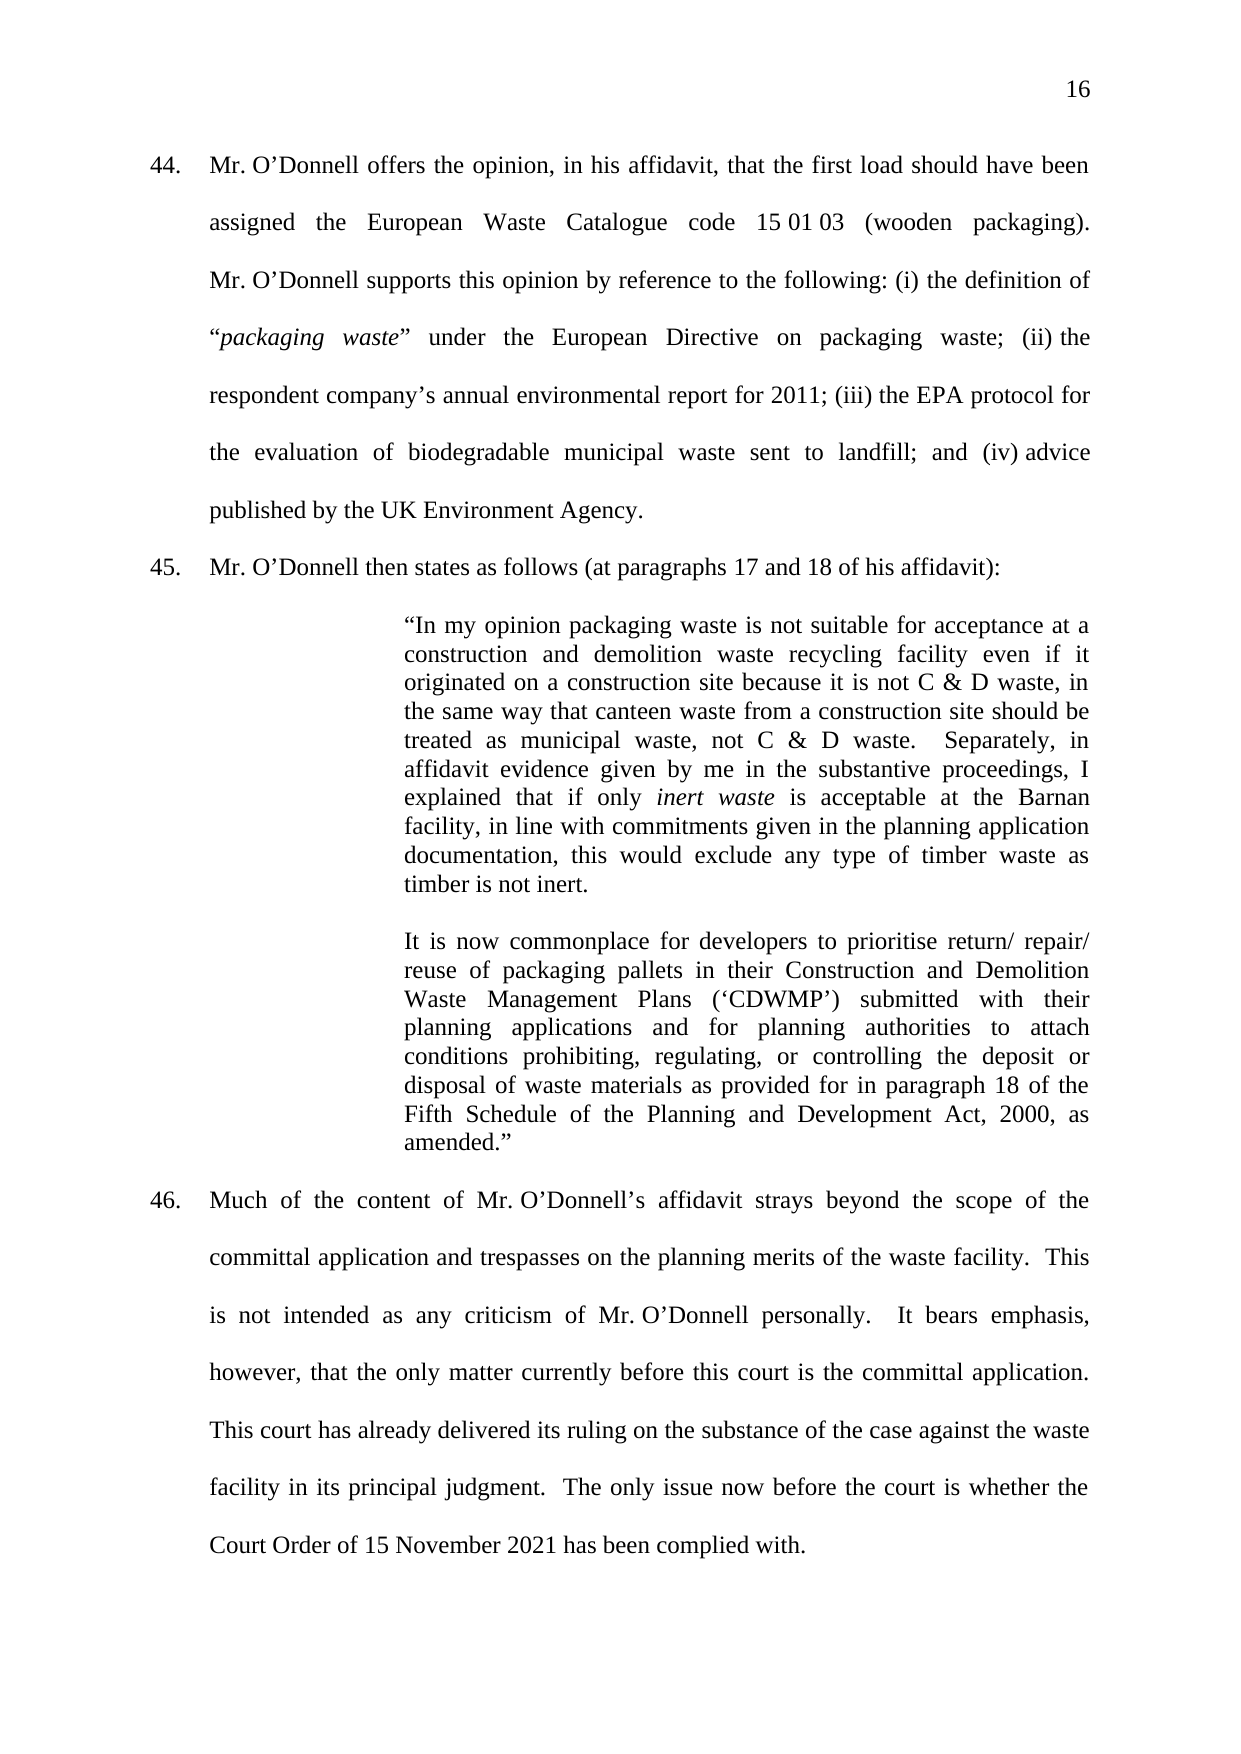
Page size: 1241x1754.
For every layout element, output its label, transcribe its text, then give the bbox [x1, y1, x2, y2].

text Much of the content of Mr. O’Donnell’s affidavit strays beyond the scope of the committal application and trespasses on the planning merits of the waste facility. This is not intended as any criticism of Mr. O’Donnell personally. It bears emphasis, however, that the only matter currently before this court is the committal application. This court has already delivered its ruling on the substance of the case against the waste facility in its principal judgment. The only issue now before the court is whether the Court Order of 15 November 2021 has been complied with. [150, 1185, 1090, 1559]
text “In my opinion packaging waste is not suitable for acceptance at a construction and demolition waste recycling facility even if it originated on a construction site because it is not C & D waste, in the same way that canteen waste from a construction site should be treated as municipal waste, not C & D waste. Separately, in affidavit evidence given by me in the substantive proceedings, I explained that if only inert waste is acceptable at the Barnan facility, in line with commitments given in the planning application documentation, this would exclude any type of timber waste as timber is not inert. [404, 610, 1090, 897]
text Mr. O’Donnell offers the opinion, in his affidavit, that the first load should have been assigned the European Waste Catalogue code 15 01 03 (wooden packaging). Mr. O’Donnell supports this opinion by reference to the following: (i) the definition of “packaging waste” under the European Directive on packaging waste; (ii) the respondent company’s annual environmental report for 2011; (iii) the EPA protocol for the evaluation of biodegradable municipal waste sent to landfill; and (iv) advice published by the UK Environment Agency. [150, 150, 1090, 524]
text It is now commonplace for developers to prioritise return/ repair/ reuse of packaging pallets in their Construction and Demolition Waste Management Plans (‘CDWMP’) submitted with their planning applications and for planning authorities to attach conditions prohibiting, regulating, or controlling the deposit or disposal of waste materials as provided for in paragraph 18 of the Fifth Schedule of the Planning and Development Act, 2000, as amended.” [404, 926, 1090, 1156]
text Mr. O’Donnell then states as follows (at paragraphs 17 and 18 of his affidavit): [150, 552, 1090, 581]
